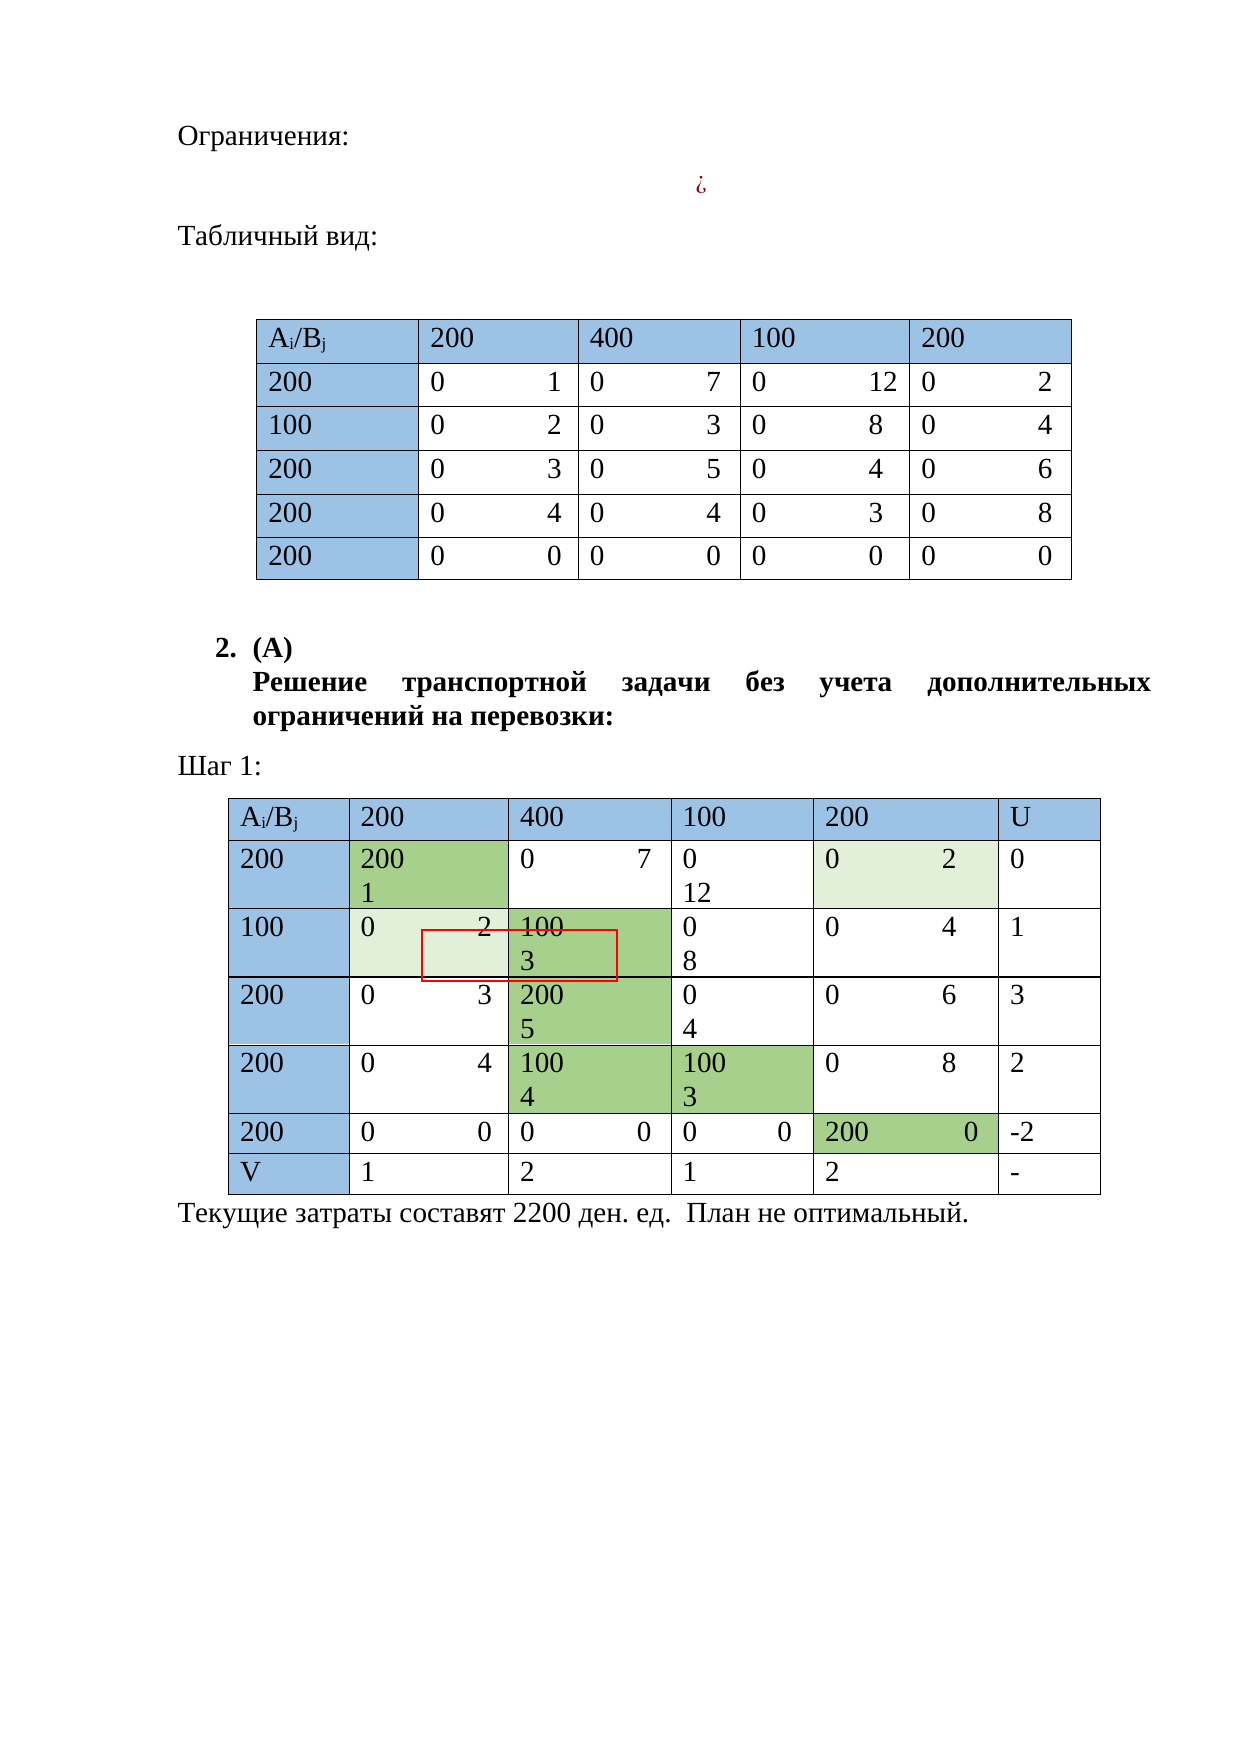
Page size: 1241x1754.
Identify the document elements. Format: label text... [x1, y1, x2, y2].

table_cell 0 0 [910, 538, 1071, 579]
list (А) [215, 631, 1152, 664]
table_cell 0 5 [579, 451, 740, 494]
table_cell V [229, 1154, 349, 1194]
table_cell 0 8 [910, 495, 1071, 537]
table_cell 0 1 [419, 364, 578, 406]
table_cell 0 2 [419, 407, 578, 450]
table_cell 200 [257, 495, 418, 537]
table_cell - [999, 1154, 1100, 1194]
table_cell 100 3 [672, 1046, 813, 1113]
text Шаг 1: [177, 748, 1152, 781]
table_cell 2 [509, 1154, 671, 1194]
table_cell 0 0 [419, 538, 578, 579]
table_cell 0 8 [814, 1046, 998, 1113]
text Текущие затраты составят 2200 ден. ед. План не оптимальный. [177, 1195, 1152, 1228]
table_cell 200 5 [509, 978, 671, 1044]
table_cell 0 8 [741, 407, 909, 450]
table_cell 0 3 [579, 407, 740, 450]
table_cell 0 6 [910, 451, 1071, 494]
table_cell 200 [257, 538, 418, 579]
table_header 400 [579, 320, 740, 363]
table_header 400 [509, 799, 671, 840]
list Решение транспортной задачи без учета дополнительных ограничений на перевозки: [252, 664, 1152, 731]
table_cell 0 4 [419, 495, 578, 537]
table_cell 0 2 [350, 909, 508, 976]
table_header Ai/Bj [229, 799, 349, 840]
table_cell 2 [814, 1154, 998, 1194]
table_cell 0 2 [910, 364, 1071, 406]
table_header 200 [910, 320, 1071, 363]
table_cell 100 3 [509, 909, 671, 976]
text Ограничения: [177, 118, 1152, 152]
table_cell 0 4 [814, 909, 998, 976]
table_cell 0 0 [509, 1114, 671, 1153]
table_cell 0 2 [814, 841, 998, 908]
table_header Ai/Bj [257, 320, 418, 363]
table_header U [999, 799, 1100, 840]
table_header 200 [814, 799, 998, 840]
table_cell 0 3 [350, 978, 508, 1044]
table_cell 200 [257, 451, 418, 494]
table_cell 0 3 [741, 495, 909, 537]
table_cell 200 [257, 364, 418, 406]
table_header 100 [741, 320, 909, 363]
table_cell 0 4 [910, 407, 1071, 450]
table_cell 0 4 [579, 495, 740, 537]
table_cell 0 6 [814, 978, 998, 1044]
table_cell 100 4 [509, 1046, 671, 1113]
table_cell 1 [999, 909, 1100, 976]
table_cell 200 [229, 841, 349, 908]
table_cell 100 [229, 909, 349, 976]
table_cell 0 0 [579, 538, 740, 579]
table_cell 1 [350, 1154, 508, 1194]
table_header 200 [419, 320, 578, 363]
table_cell 200 [229, 1114, 349, 1153]
table_cell 0 12 [672, 841, 813, 908]
table_cell 0 8 [672, 909, 813, 976]
table_cell 0 0 [741, 538, 909, 579]
table_cell 0 7 [509, 841, 671, 908]
table_cell 200 [229, 1046, 349, 1113]
table_cell 0 3 [419, 451, 578, 494]
table_cell 200 0 [814, 1114, 998, 1153]
table_cell 0 7 [579, 364, 740, 406]
table_cell 0 12 [741, 364, 909, 406]
table_cell 3 [999, 978, 1100, 1044]
table_cell 0 [999, 841, 1100, 908]
table_cell 100 [257, 407, 418, 450]
table_cell 200 1 [350, 841, 508, 908]
table_cell 1 [672, 1154, 813, 1194]
table_cell 0 4 [672, 978, 813, 1044]
table_header 200 [350, 799, 508, 840]
text Табличный вид: [177, 218, 1152, 252]
table_cell 0 4 [350, 1046, 508, 1113]
table_cell -2 [999, 1114, 1100, 1153]
table_cell 0 0 [350, 1114, 508, 1153]
table_cell 0 0 [672, 1114, 813, 1153]
table_cell 200 [229, 978, 349, 1044]
table_header 100 [672, 799, 813, 840]
table_cell 0 4 [741, 451, 909, 494]
table_cell 2 [999, 1046, 1100, 1113]
